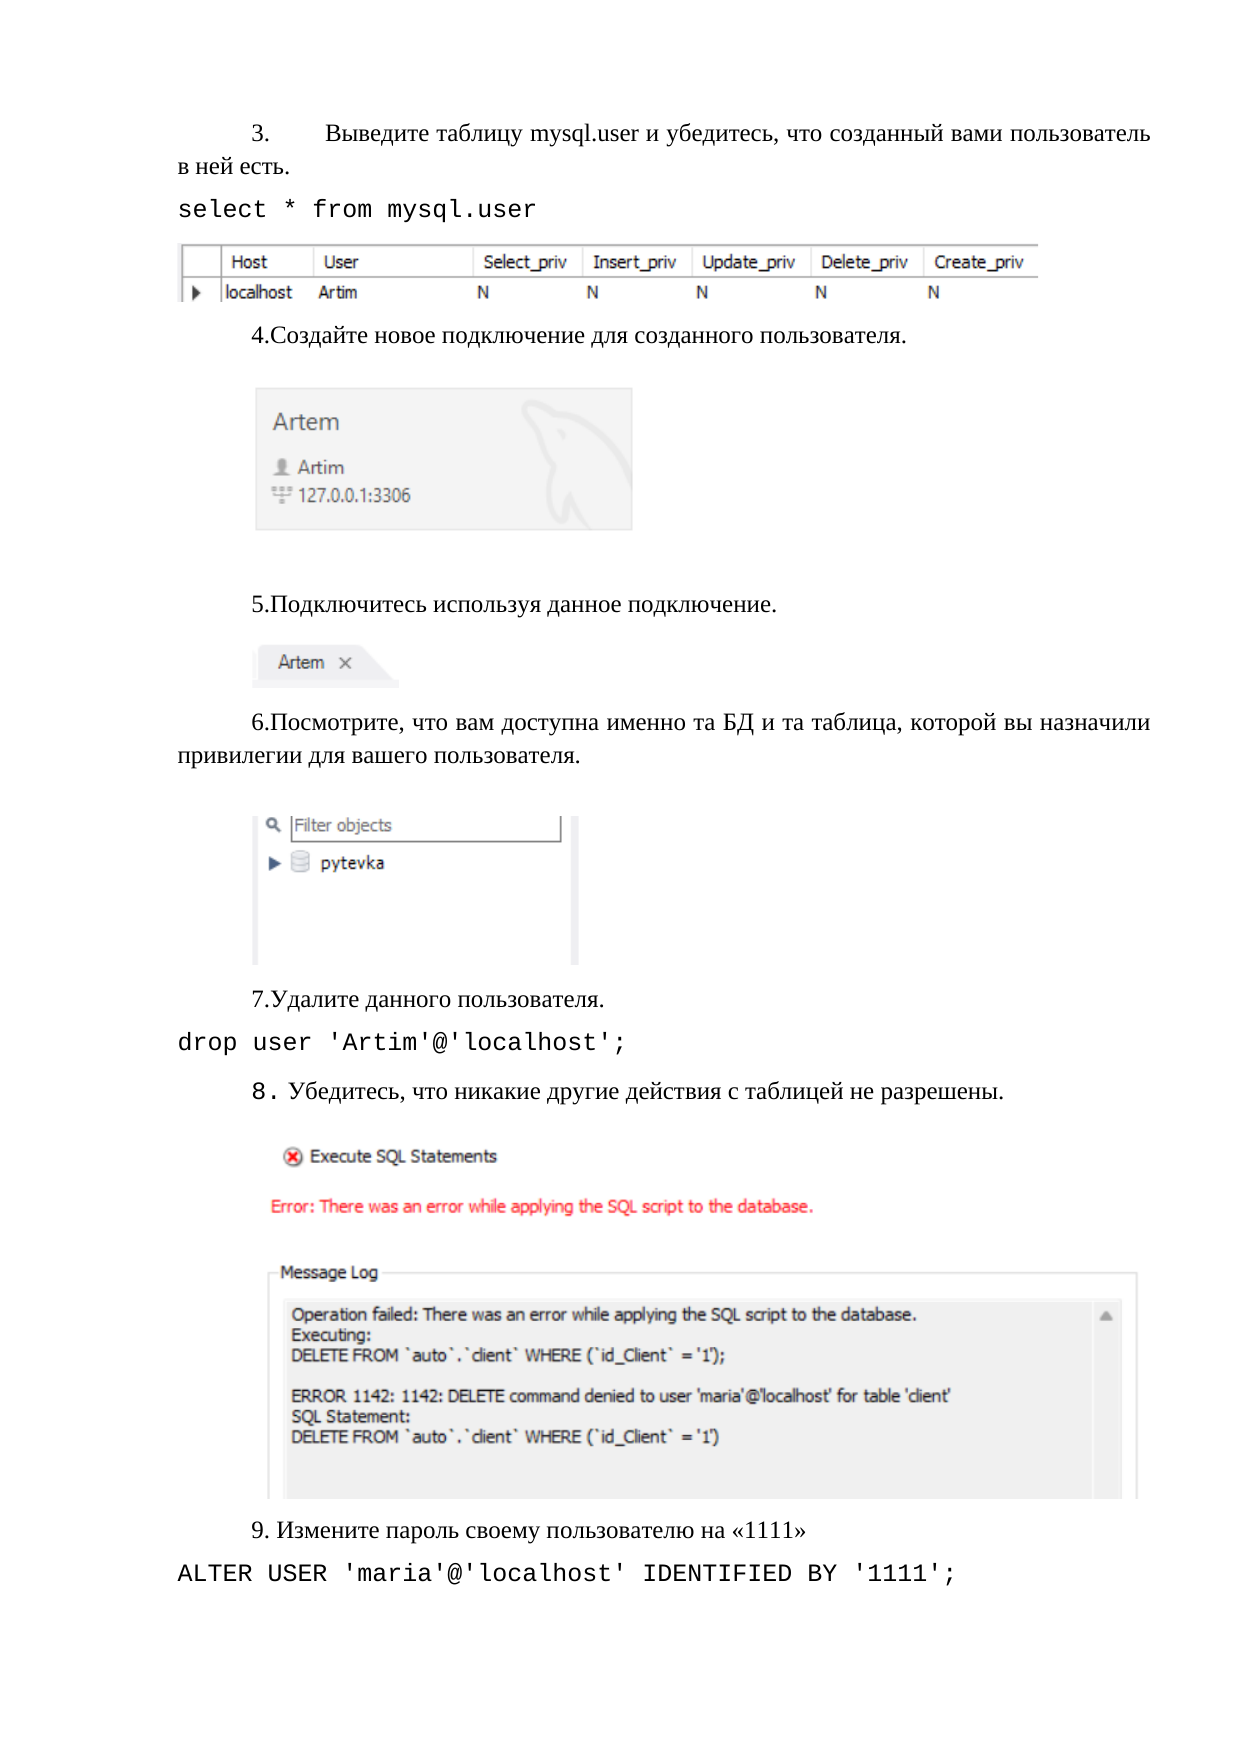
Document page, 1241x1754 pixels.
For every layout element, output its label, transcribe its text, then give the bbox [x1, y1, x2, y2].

text select * from mysql.user [177, 197, 1152, 225]
picture [251, 1124, 1142, 1499]
text 6.Посмотрите, что вам доступна именно та БД и та таблица, которой вы назначили привилегии для вашего пользователя. [177, 707, 1152, 768]
text 5.Подключитесь используя данное подключение. [251, 589, 1152, 618]
picture [251, 366, 650, 573]
text 4.Создайте новое подключение для созданного пользователя. [177, 321, 1152, 349]
text drop user 'Artim'@'localhost'; [177, 1029, 1152, 1058]
text 8. Убедитесь, что никакие другие действия с таблицей не разрешены. [177, 1076, 1152, 1107]
text ALTER USER 'maria'@'localhost' IDENTIFIED BY '1111'; [177, 1560, 1152, 1589]
picture [252, 634, 399, 688]
picture [252, 816, 579, 965]
list Выведите таблицу mysql.user и убедитесь, что созданный вами пользователь в ней есть. [177, 118, 1152, 180]
text 9. Измените пароль своему пользователю на «1111» [251, 1515, 1152, 1544]
text 7.Удалите данного пользователя. [251, 984, 1152, 1012]
picture [177, 243, 1039, 302]
